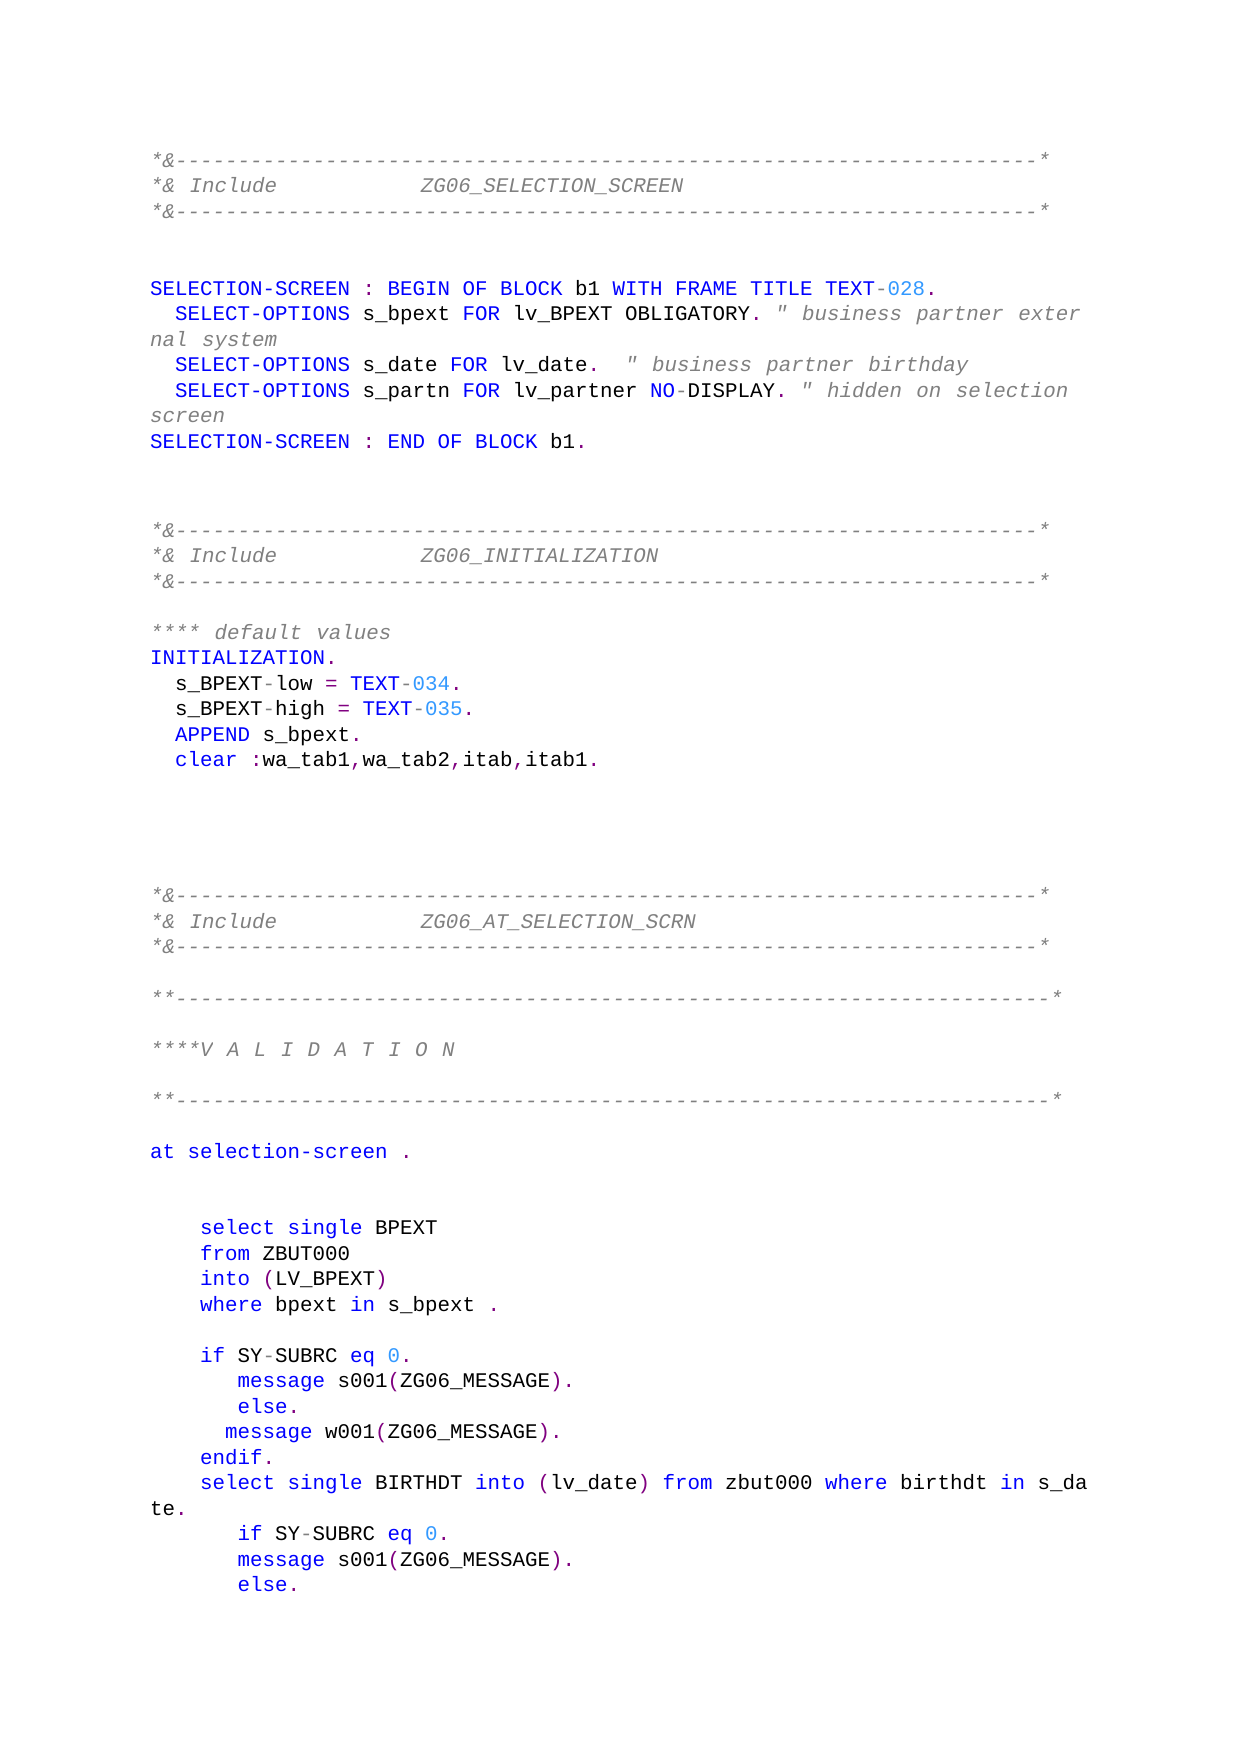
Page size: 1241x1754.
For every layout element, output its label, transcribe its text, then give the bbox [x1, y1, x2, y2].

text *&---------------------------------------------------------------------* *& Include ZG06_INITIALIZATION *&---------------------------------------------------------------------* **** default values INITIALIZATION. s_BPEXT-low = TEXT-034. s_BPEXT-high = TEXT-035. APPEND s_bpext. clear :wa_tab1,wa_tab2,itab,itab1. [150, 520, 1090, 773]
text *&---------------------------------------------------------------------* *& Include ZG06_SELECTION_SCREEN *&---------------------------------------------------------------------* SELECTION-SCREEN : BEGIN OF BLOCK b1 WITH FRAME TITLE TEXT-028. SELECT-OPTIONS s_bpext FOR lv_BPEXT OBLIGATORY. " business partner external system SELECT-OPTIONS s_date FOR lv_date. " business partner birthday SELECT-OPTIONS s_partn FOR lv_partner NO-DISPLAY. " hidden on selection screen SELECTION-SCREEN : END OF BLOCK b1. [150, 150, 1090, 454]
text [150, 885, 1090, 1598]
